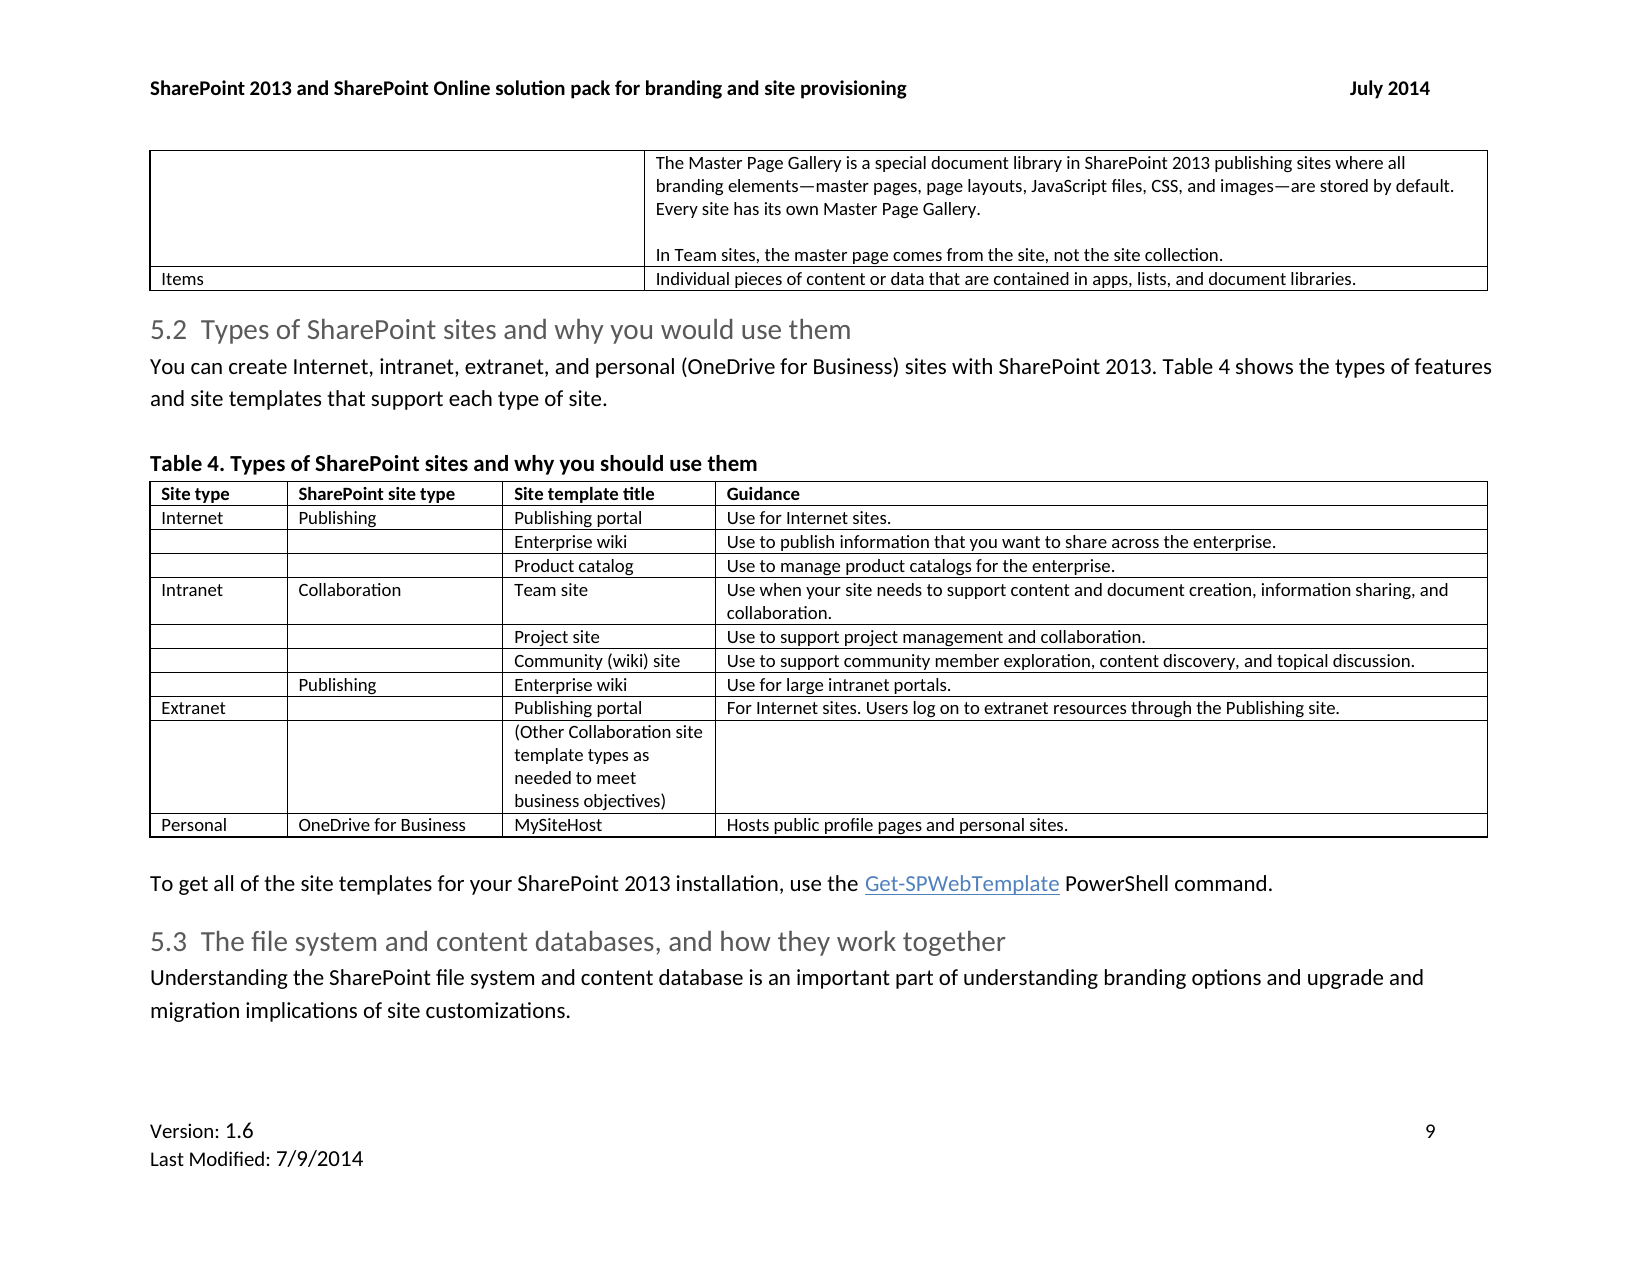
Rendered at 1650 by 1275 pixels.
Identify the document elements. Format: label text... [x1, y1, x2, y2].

table_cell Project site [503, 625, 715, 648]
table_cell [716, 721, 1487, 812]
table_cell Use to support project management and collaboration. [716, 625, 1487, 648]
table_cell MySiteHost [503, 814, 715, 836]
table_cell (Other Collaboration site template types as needed to meet business objectives) [503, 721, 715, 812]
table_cell Use to publish information that you want to share across the enterprise. [716, 530, 1487, 553]
subtitle The file system and content databases, and how they work together [150, 923, 1500, 958]
table_cell Extranet [151, 697, 287, 720]
table_cell Individual pieces of content or data that are contained in apps, lists, and document libraries. [645, 267, 1487, 289]
table_cell [288, 721, 502, 812]
table_cell [288, 554, 502, 577]
table_cell [151, 625, 287, 648]
table_header Site type [151, 482, 287, 505]
text You can create Internet, intranet, extranet, and personal (OneDrive for Business) sites with SharePoint 2013. Table 4 shows the types of features and site templates that support each type of site. [150, 352, 1500, 413]
table_cell Use to support community member exploration, content discovery, and topical discussion. [716, 649, 1487, 672]
text Table 4. Types of SharePoint sites and why you should use them [150, 449, 1500, 477]
table_cell For Internet sites. Users log on to extranet resources through the Publishing site. [716, 697, 1487, 720]
table_header Guidance [716, 482, 1487, 505]
table_cell Team site [503, 578, 715, 624]
table_cell Publishing portal [503, 697, 715, 720]
text Understanding the SharePoint file system and content database is an important part of understanding branding options and upgrade and migration implications of site customizations. [150, 963, 1500, 1024]
table_cell Collaboration [288, 578, 502, 624]
table_cell Use when your site needs to support content and document creation, information sharing, and collaboration. [716, 578, 1487, 624]
table_cell Publishing [288, 506, 502, 529]
table_cell [288, 649, 502, 672]
table_cell [288, 697, 502, 720]
table_cell [151, 554, 287, 577]
table_cell Community (wiki) site [503, 649, 715, 672]
table_cell Use to manage product catalogs for the enterprise. [716, 554, 1487, 577]
table_cell Hosts public profile pages and personal sites. [716, 814, 1487, 836]
table_cell Internet [151, 506, 287, 529]
table_cell [288, 625, 502, 648]
table_cell [151, 673, 287, 696]
table_header Site template title [503, 482, 715, 505]
table_cell Use for large intranet portals. [716, 673, 1487, 696]
table_cell OneDrive for Business [288, 814, 502, 836]
table_cell [151, 649, 287, 672]
table_cell Publishing portal [503, 506, 715, 529]
table_cell [288, 530, 502, 553]
table_header SharePoint site type [288, 482, 502, 505]
table_cell Enterprise wiki [503, 530, 715, 553]
table_cell Publishing [288, 673, 502, 696]
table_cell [645, 151, 1487, 266]
table_cell [151, 721, 287, 812]
table_cell Personal [151, 814, 287, 836]
table_cell [151, 530, 287, 553]
subtitle Types of SharePoint sites and why you would use them [150, 311, 1500, 347]
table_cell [151, 151, 644, 266]
table_cell Intranet [151, 578, 287, 624]
table_cell Product catalog [503, 554, 715, 577]
text To get all of the site templates for your SharePoint 2013 installation, use the Get-SPWebTemplate PowerShell command. [150, 869, 1500, 898]
table_cell Use for Internet sites. [716, 506, 1487, 529]
table_cell Enterprise wiki [503, 673, 715, 696]
table_cell Items [151, 267, 644, 289]
